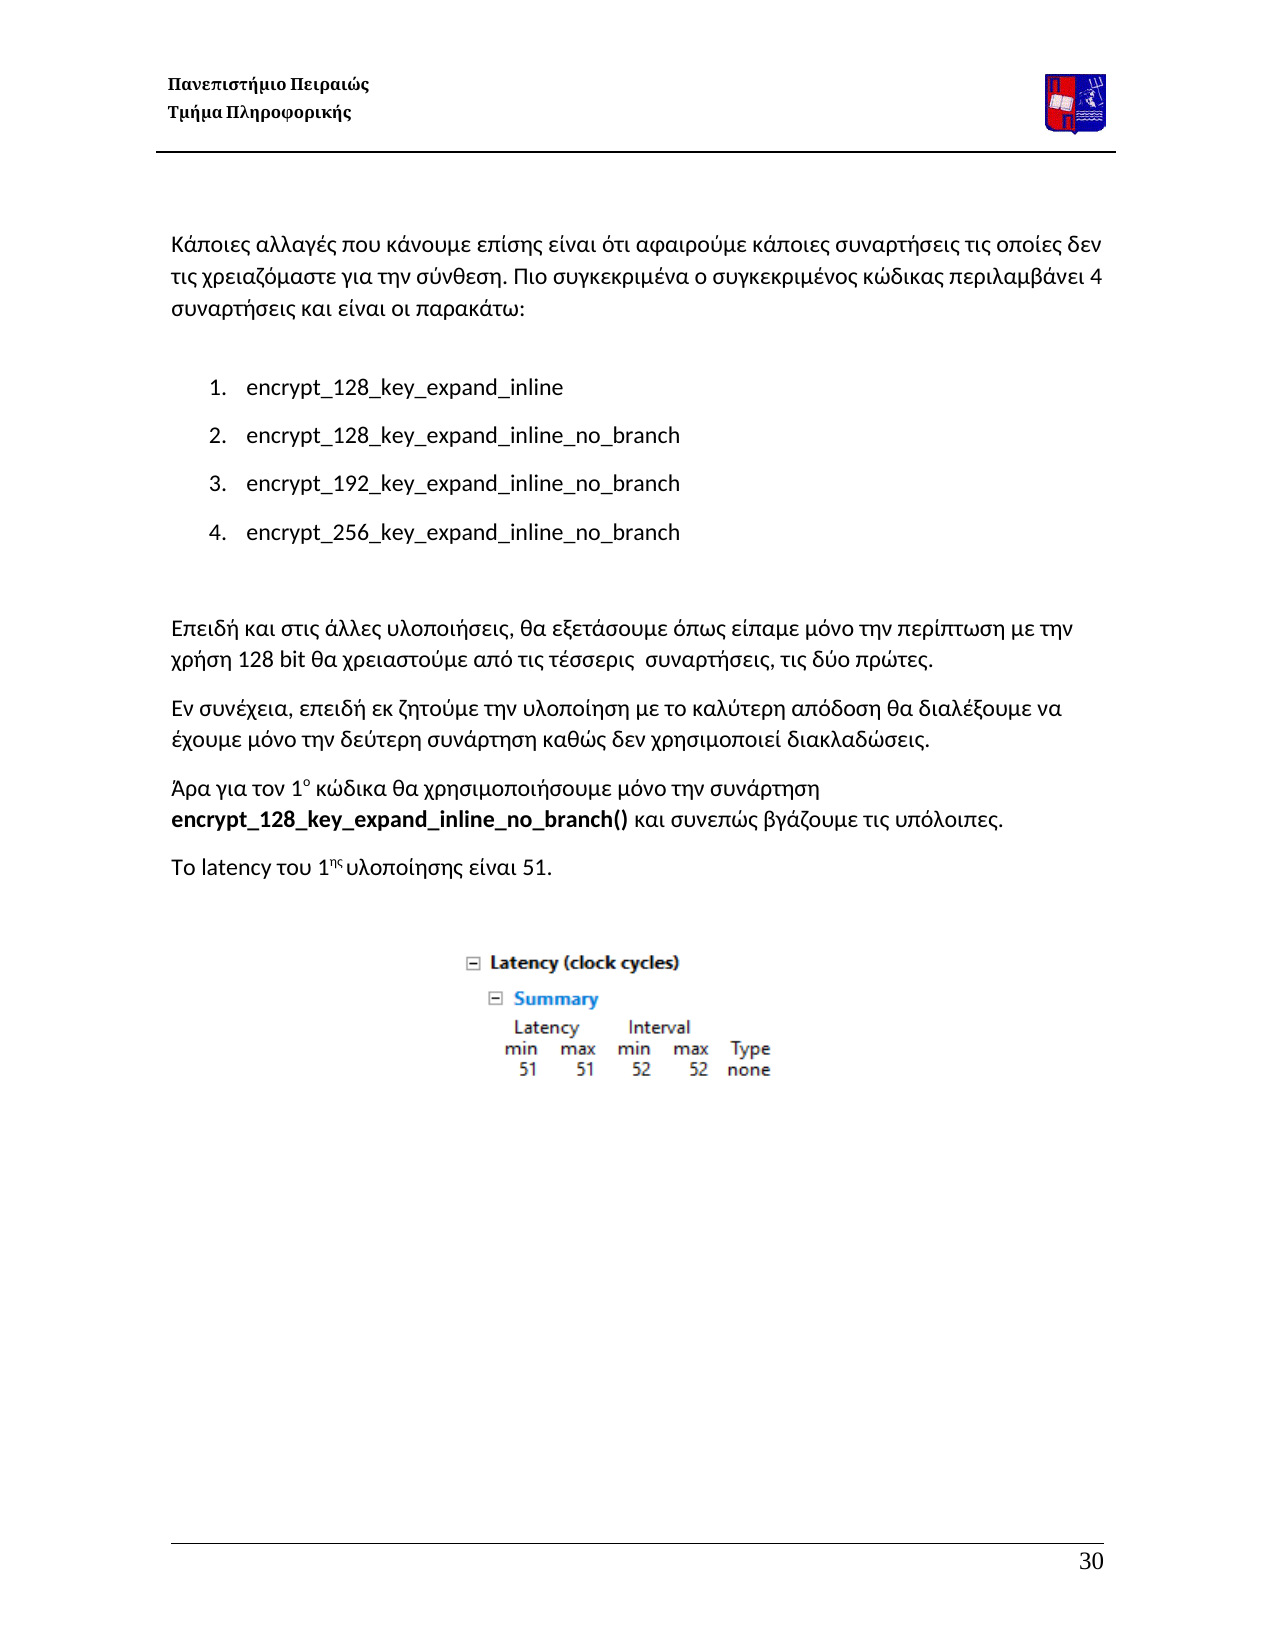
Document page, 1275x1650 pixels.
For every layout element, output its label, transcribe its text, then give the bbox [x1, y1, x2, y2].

list encrypt_128_key_expand_inline [209, 372, 1104, 401]
list encrypt_256_key_expand_inline_no_branch [209, 517, 1104, 546]
text Επειδή και στις άλλες υλοποιήσεις, θα εξετάσουμε όπως είπαμε μόνο την περίπτωση με την χρήση 128 bit θα χρειαστούμε από τις τέσσερις συναρτήσεις, τις δύο πρώτες. [171, 613, 1104, 674]
text Εν συνέχεια, επειδή εκ ζητούμε την υλοποίηση με το καλύτερη απόδοση θα διαλέξουμε να έχουμε μόνο την δεύτερη συνάρτηση καθώς δεν χρησιμοποιεί διακλαδώσεις. [171, 693, 1104, 754]
text Άρα για τον 1ο κώδικα θα χρησιμοποιήσουμε μόνο την συνάρτηση encrypt_128_key_expand_inline_no_branch() και συνεπώς βγάζουμε τις υπόλοιπες. [171, 773, 1104, 833]
picture [449, 948, 826, 1085]
list encrypt_192_key_expand_inline_no_branch [209, 468, 1104, 498]
text Κάποιες αλλαγές που κάνουμε επίσης είναι ότι αφαιρούμε κάποιες συναρτήσεις τις οποίες δεν τις χρειαζόμαστε για την σύνθεση. Πιο συγκεκριμένα ο συγκεκριμένος κώδικας περιλαμβάνει 4 συναρτήσεις και είναι οι παρακάτω: [171, 229, 1104, 353]
picture [1045, 74, 1106, 135]
list encrypt_128_key_expand_inline_no_branch [209, 420, 1104, 449]
text To latency του 1ης υλοποίησης είναι 51. [171, 852, 1104, 882]
